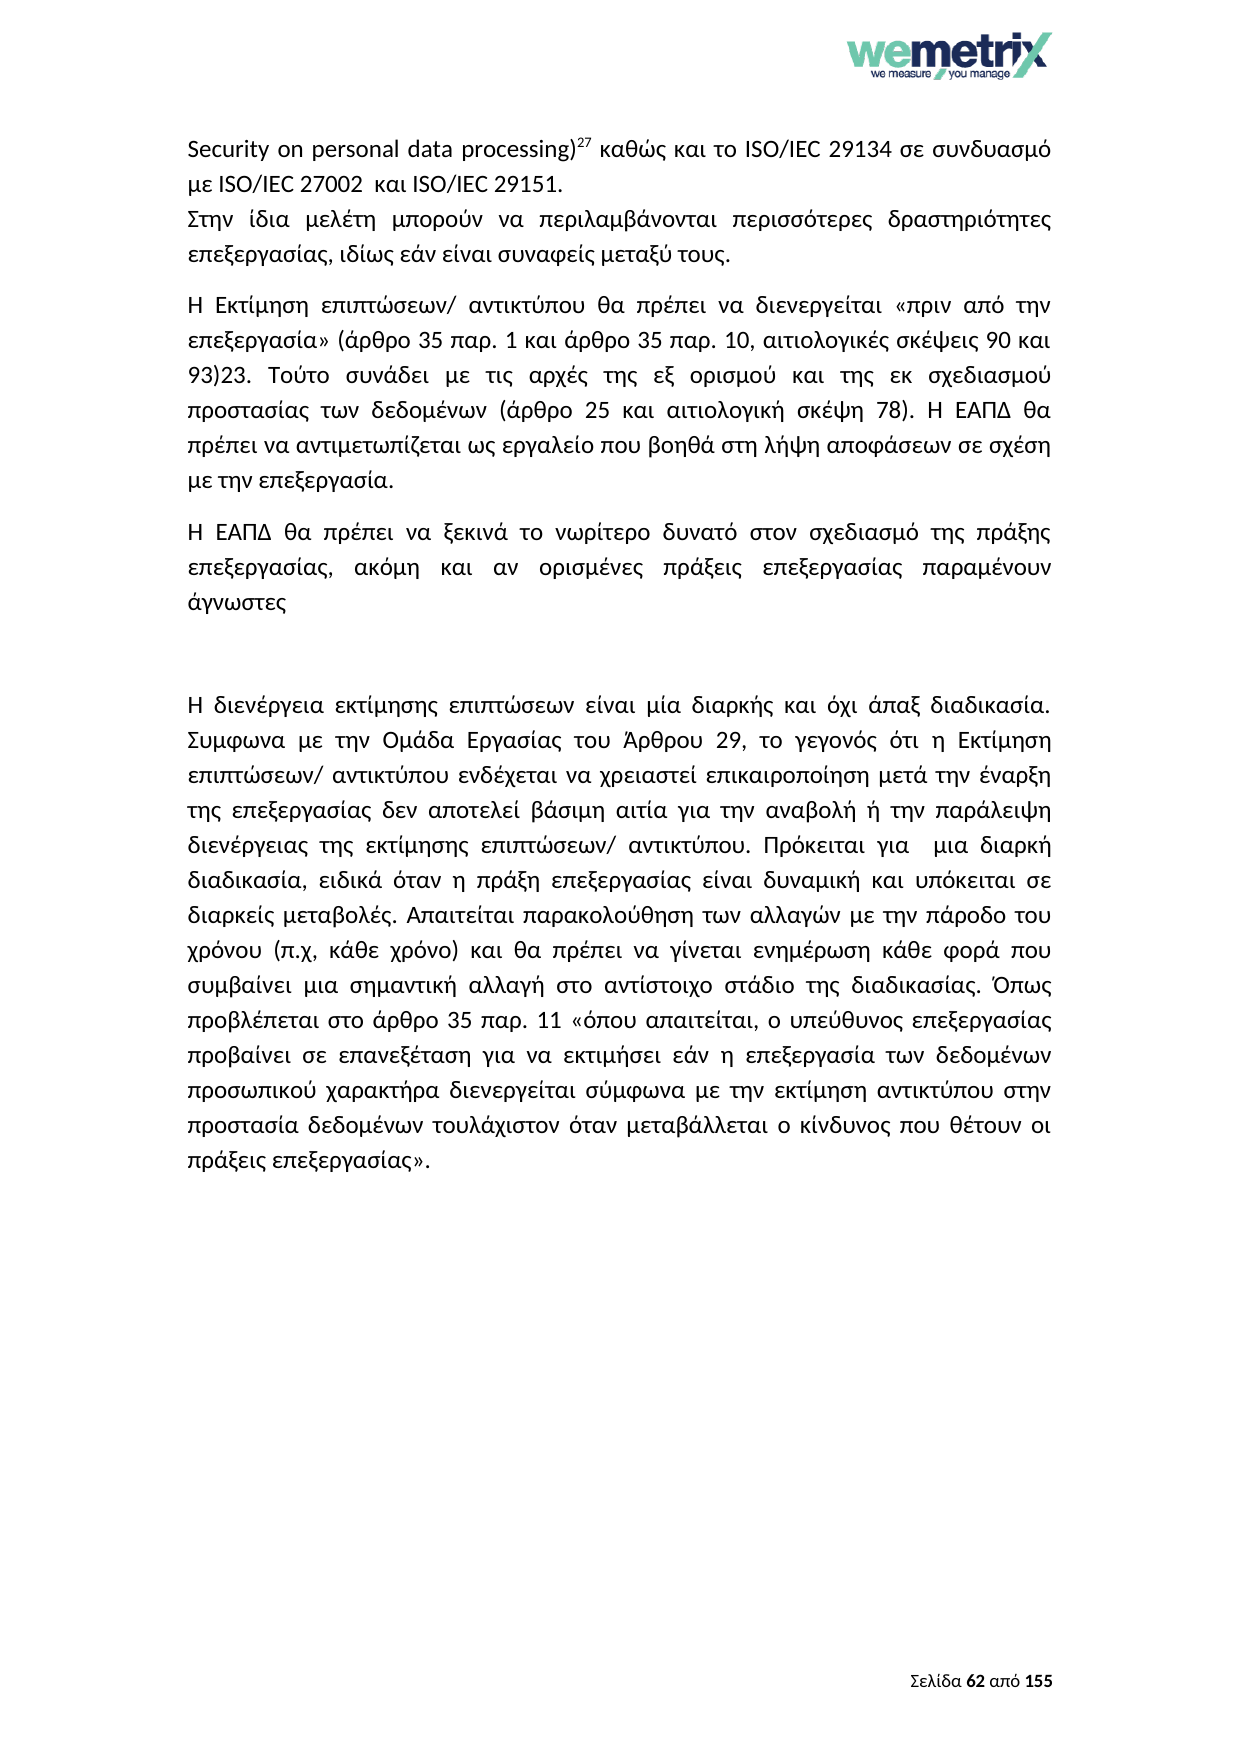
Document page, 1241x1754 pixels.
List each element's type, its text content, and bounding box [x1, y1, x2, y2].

text Η Εκτίμηση επιπτώσεων/ αντικτύπου θα πρέπει να διενεργείται «πριν από την επεξεργασία» (άρθρο 35 παρ. 1 και άρθρο 35 παρ. 10, αιτιολογικές σκέψεις 90 και 93)23. Τούτο συνάδει με τις αρχές της εξ ορισμού και της εκ σχεδιασμού προστασίας των δεδομένων (άρθρο 25 και αιτιολογική σκέψη 78). Η ΕΑΠΔ θα πρέπει να αντιμετωπίζεται ως εργαλείο που βοηθά στη λήψη αποφάσεων σε σχέση με την επεξεργασία. [187, 289, 1053, 495]
picture [844, 29, 1053, 80]
text Η ΕΑΠΔ θα πρέπει να ξεκινά το νωρίτερο δυνατό στον σχεδιασμό της πράξης επεξεργασίας, ακόμη και αν ορισμένες πράξεις επεξεργασίας παραμένουν άγνωστες [187, 516, 1053, 617]
text Στην ίδια μελέτη μπορούν να περιλαμβάνονται περισσότερες δραστηριότητες επεξεργασίας, ιδίως εάν είναι συναφείς μεταξύ τους. [187, 203, 1053, 268]
text Δεν υπάρχει «επίσημη μεθοδολογία» ως προς τη διενέργεια εκτίμησης επιπτώσεων / αντικτύπου. Προτείνεται η υιοθέτηση της μεθοδολογίας της γαλλικής εποπτικής αρχής (CNIL), προσαρμοσμένη στις ανάγκες/ ιδιομορφίες της εκάστοτε περίπτωσης . Ανταποκρίνεται και στις απαιτήσεις του ΓΚΠΔ, όπως έχουν αναλυθεί στο Guidelines on Data Protection Impact Assessment (DPIA) and determining whether processing is “likely to result in a high risk” for the purposes of Regulation 2016/679. Εκτιμάται ότι η μεθοδολογία αυτή έχει πληρότητα και ευχρηστία. Επίσης φαίνεται ότι έχει γενικώς αναγνωριστεί ως χρήσιμο πρότυπο. Βεβαίως κατά περίπτωση μπορεί κανείς να λάβει υπόψη και τη μεθοδολογία Enisa (Handbook on Security on personal data processing) καθώς και το ISO/IEC 29134 σε συνδυασμό με ISO/IEC 27002 και ISO/IEC 29151. [187, 133, 1053, 198]
text Η διενέργεια εκτίμησης επιπτώσεων είναι μία διαρκής και όχι άπαξ διαδικασία. Συμφωνα με την Ομάδα Εργασίας του Άρθρου 29, το γεγονός ότι η Εκτίμηση επιπτώσεων/ αντικτύπου ενδέχεται να χρειαστεί επικαιροποίηση μετά την έναρξη της επεξεργασίας δεν αποτελεί βάσιμη αιτία για την αναβολή ή την παράλειψη διενέργειας της εκτίμησης επιπτώσεων/ αντικτύπου. Πρόκειται για μια διαρκή διαδικασία, ειδικά όταν η πράξη επεξεργασίας είναι δυναμική και υπόκειται σε διαρκείς μεταβολές. Απαιτείται παρακολούθηση των αλλαγών με την πάροδο του χρόνου (π.χ, κάθε χρόνο) και θα πρέπει να γίνεται ενημέρωση κάθε φορά που συμβαίνει μια σημαντική αλλαγή στο αντίστοιχο στάδιο της διαδικασίας. Όπως προβλέπεται στο άρθρο 35 παρ. 11 «όπου απαιτείται, ο υπεύθυνος επεξεργασίας προβαίνει σε επανεξέταση για να εκτιμήσει εάν η επεξεργασία των δεδομένων προσωπικού χαρακτήρα διενεργείται σύμφωνα με την εκτίμηση αντικτύπου στην προστασία δεδομένων τουλάχιστον όταν μεταβάλλεται ο κίνδυνος που θέτουν οι πράξεις επεξεργασίας». [187, 689, 1053, 1175]
